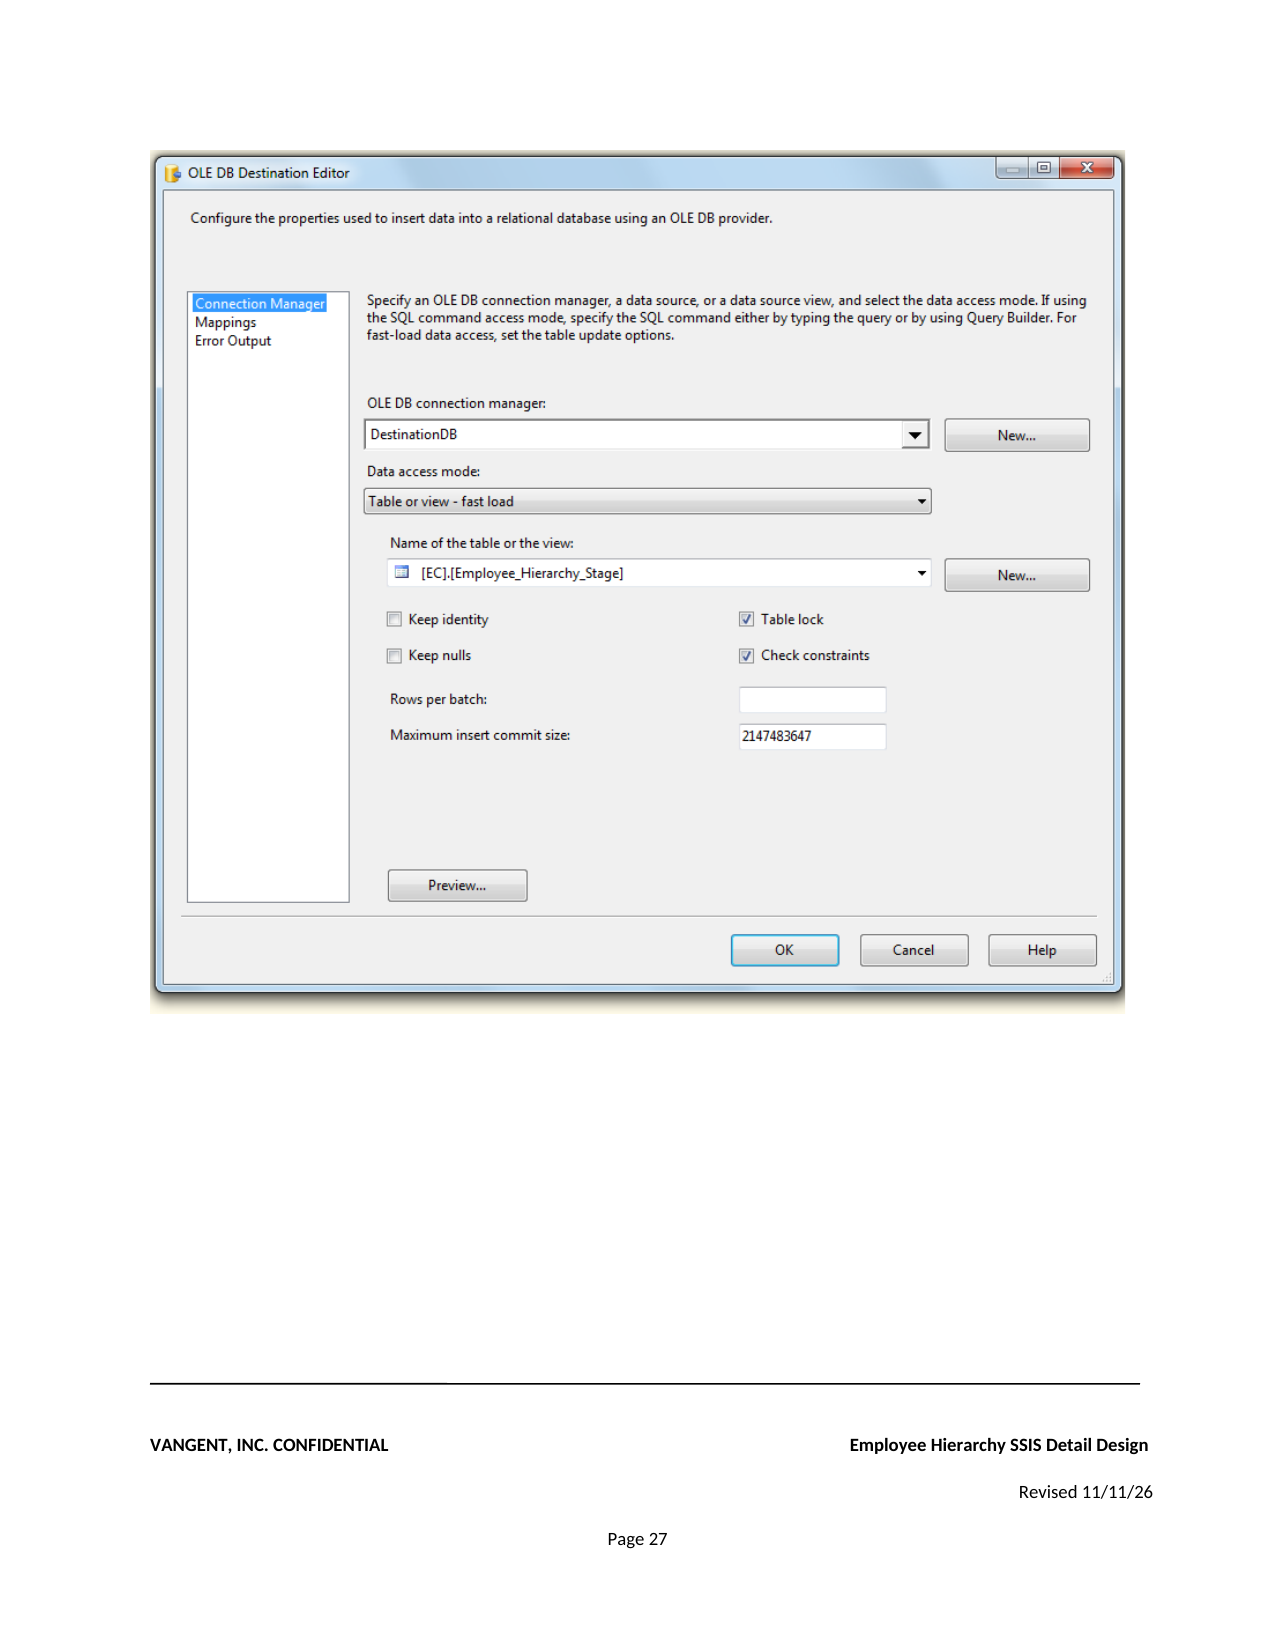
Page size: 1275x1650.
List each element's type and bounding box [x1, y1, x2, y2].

picture [150, 150, 1125, 1014]
